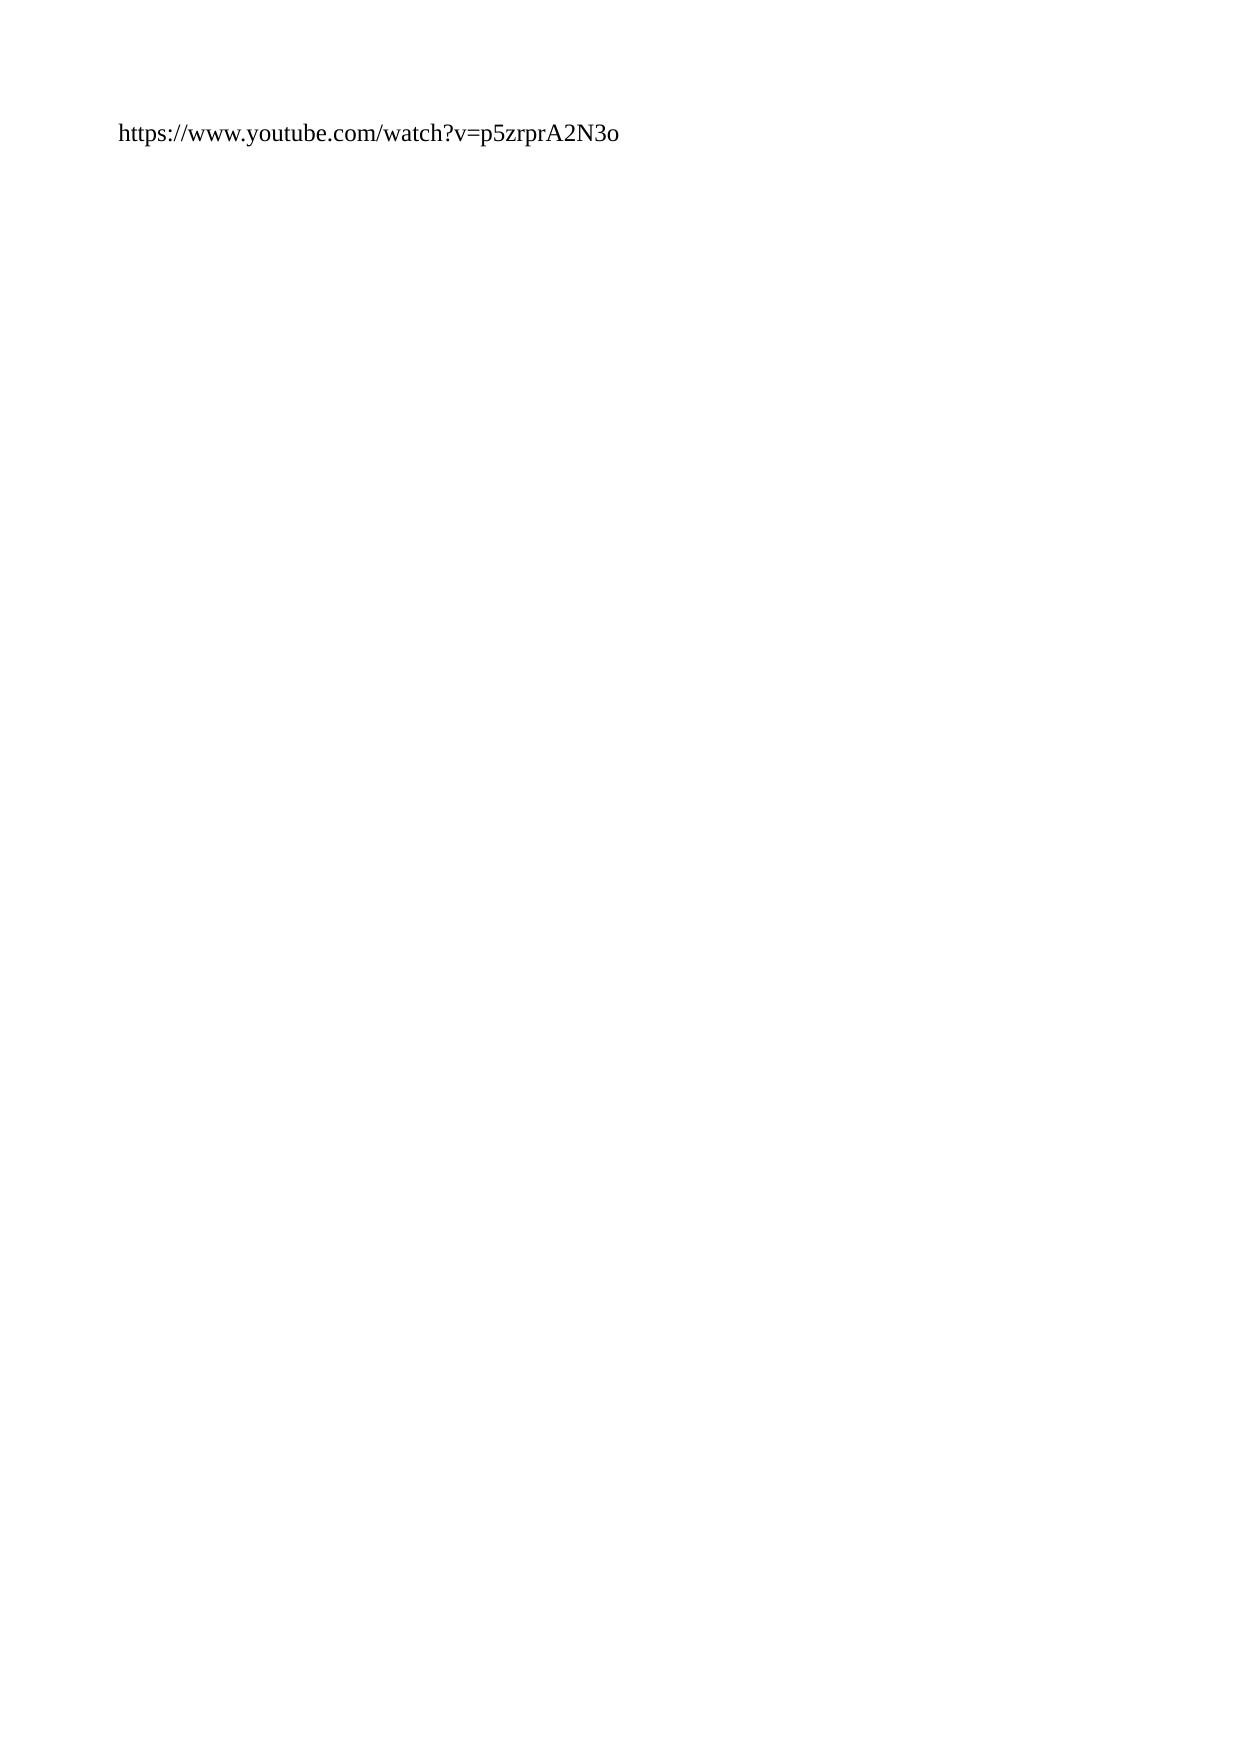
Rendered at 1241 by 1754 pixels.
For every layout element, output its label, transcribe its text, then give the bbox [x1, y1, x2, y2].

text https://www.youtube.com/watch?v=p5zrprA2N3o [118, 118, 1122, 147]
